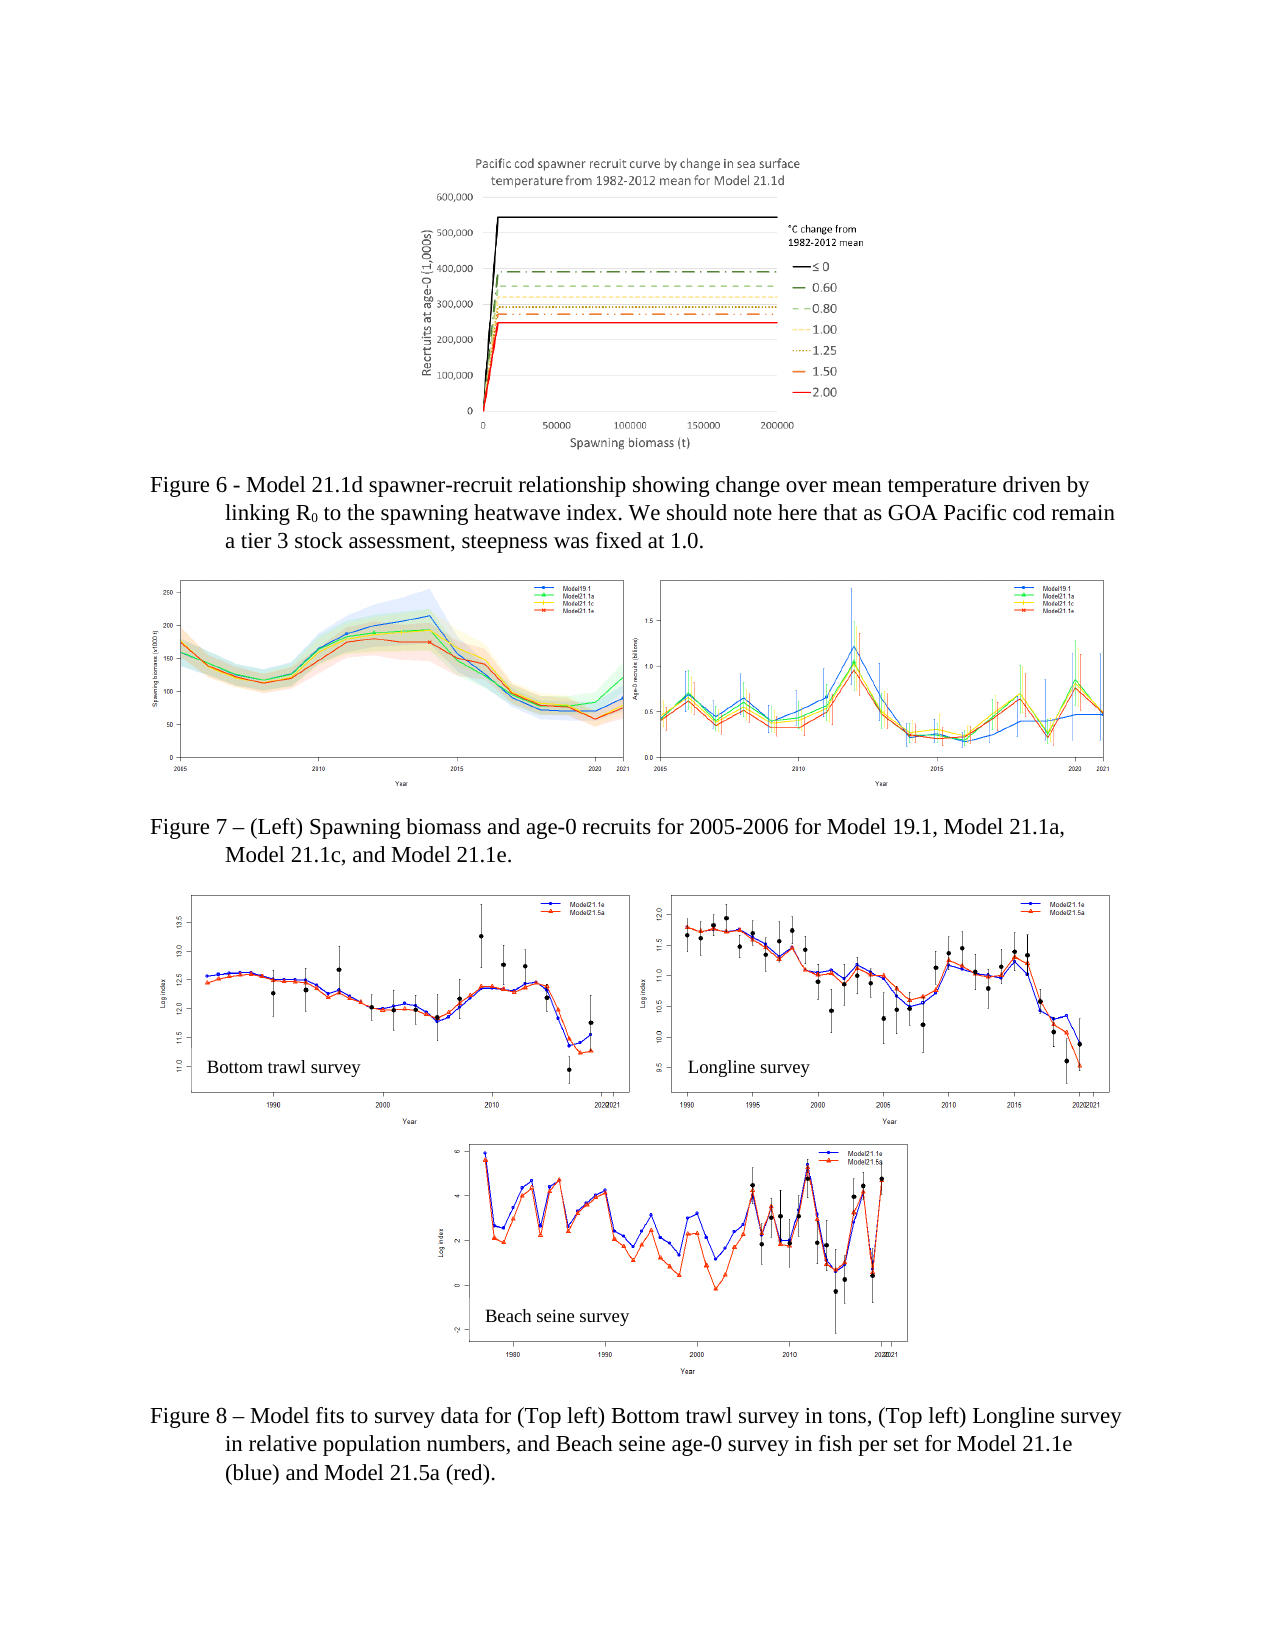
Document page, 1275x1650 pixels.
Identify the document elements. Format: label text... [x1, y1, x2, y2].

text Figure 6 - Model 21.1d spawner-recruit relationship showing change over mean temperature driven by linking R0 to the spawning heatwave index. We should note here that as GOA Pacific cod remain a tier 3 stock assessment, steepness was fixed at 1.0. [150, 471, 1125, 554]
picture [401, 150, 874, 452]
text Figure 8 – Model fits to survey data for (Top left) Bottom trawl survey in tons, (Top left) Longline survey in relative population numbers, and Beach seine age-0 survey in fish per set for Model 21.1e (blue) and Model 21.5a (red). [150, 1402, 1125, 1485]
text Figure 7 – (Left) Spawning biomass and age-0 recruits for 2005-2006 for Model 19.1, Model 21.1a, Model 21.1c, and Model 21.1e. [150, 813, 1125, 868]
picture [157, 886, 1118, 1134]
picture [150, 572, 1110, 795]
picture [435, 1136, 916, 1384]
